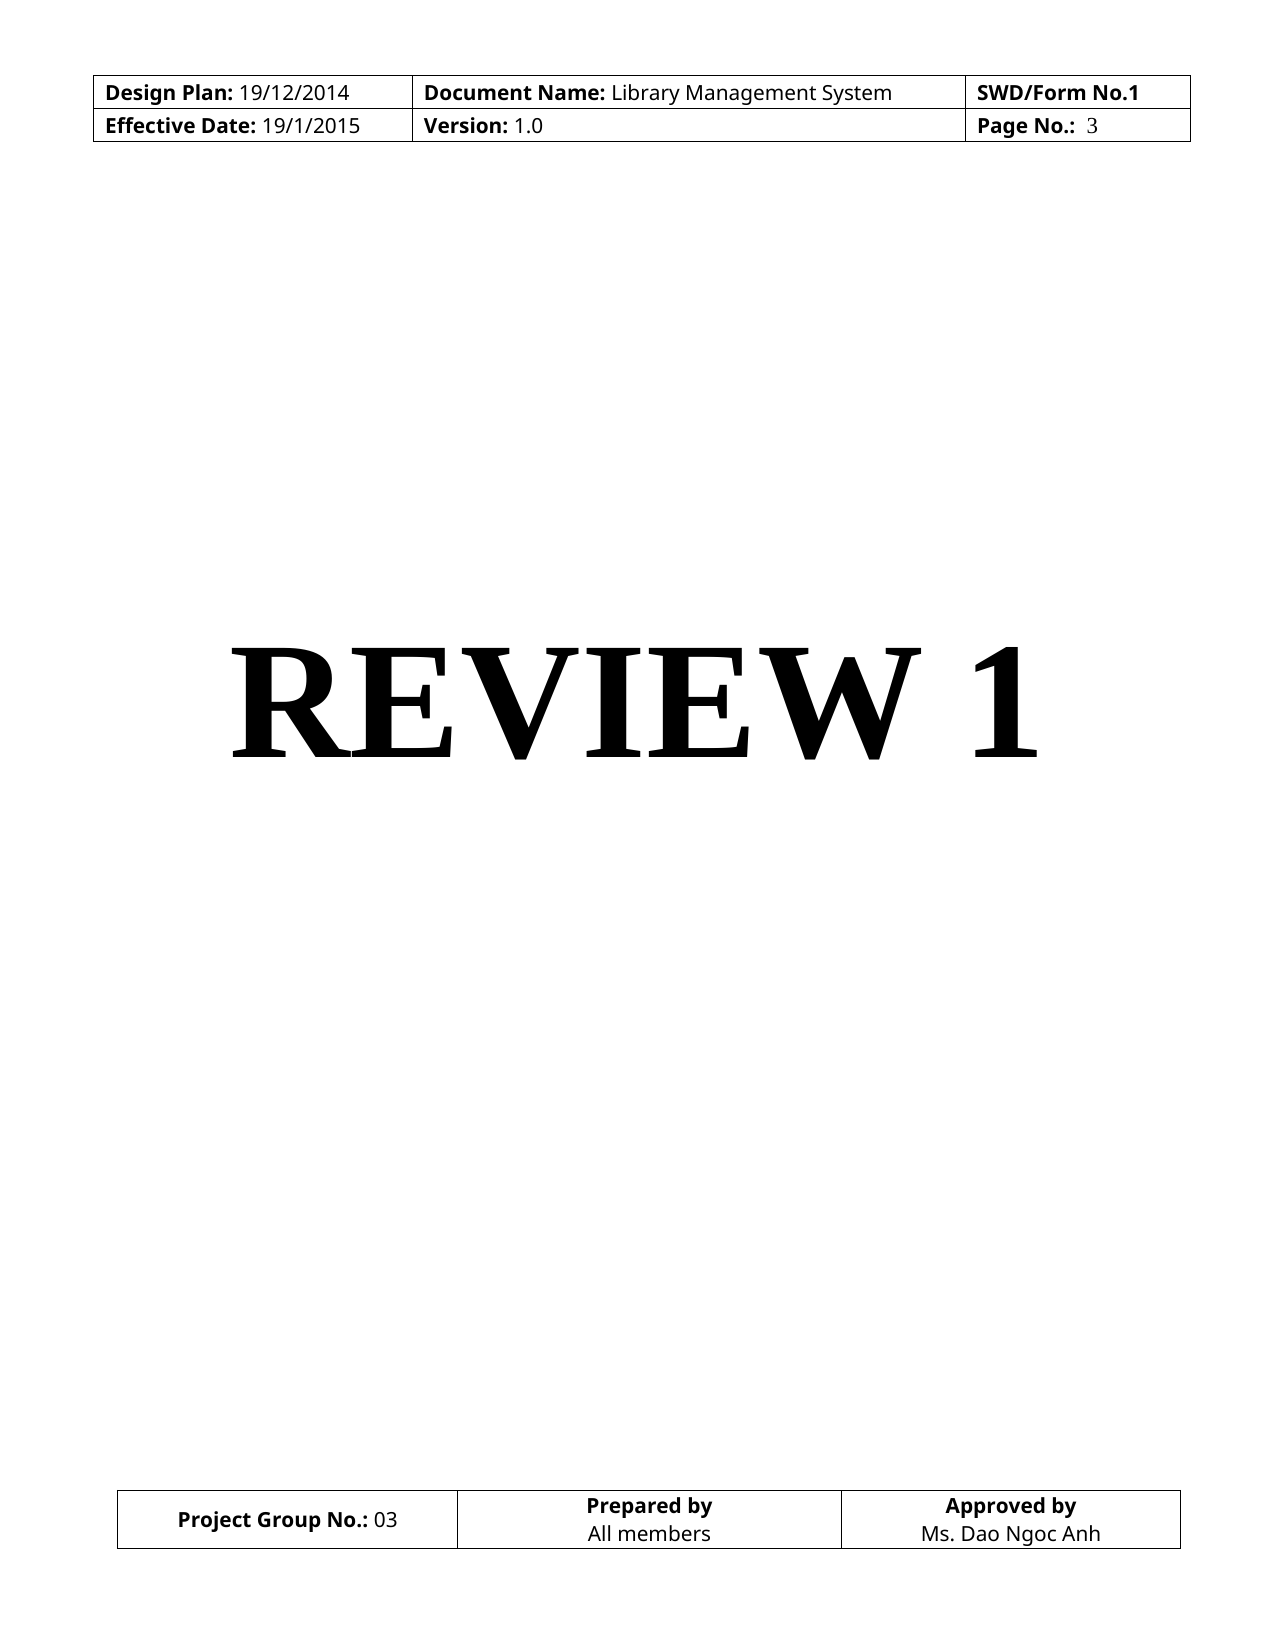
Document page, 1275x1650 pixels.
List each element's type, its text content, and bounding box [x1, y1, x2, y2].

subtitle REVIEW 1 [150, 602, 1125, 794]
